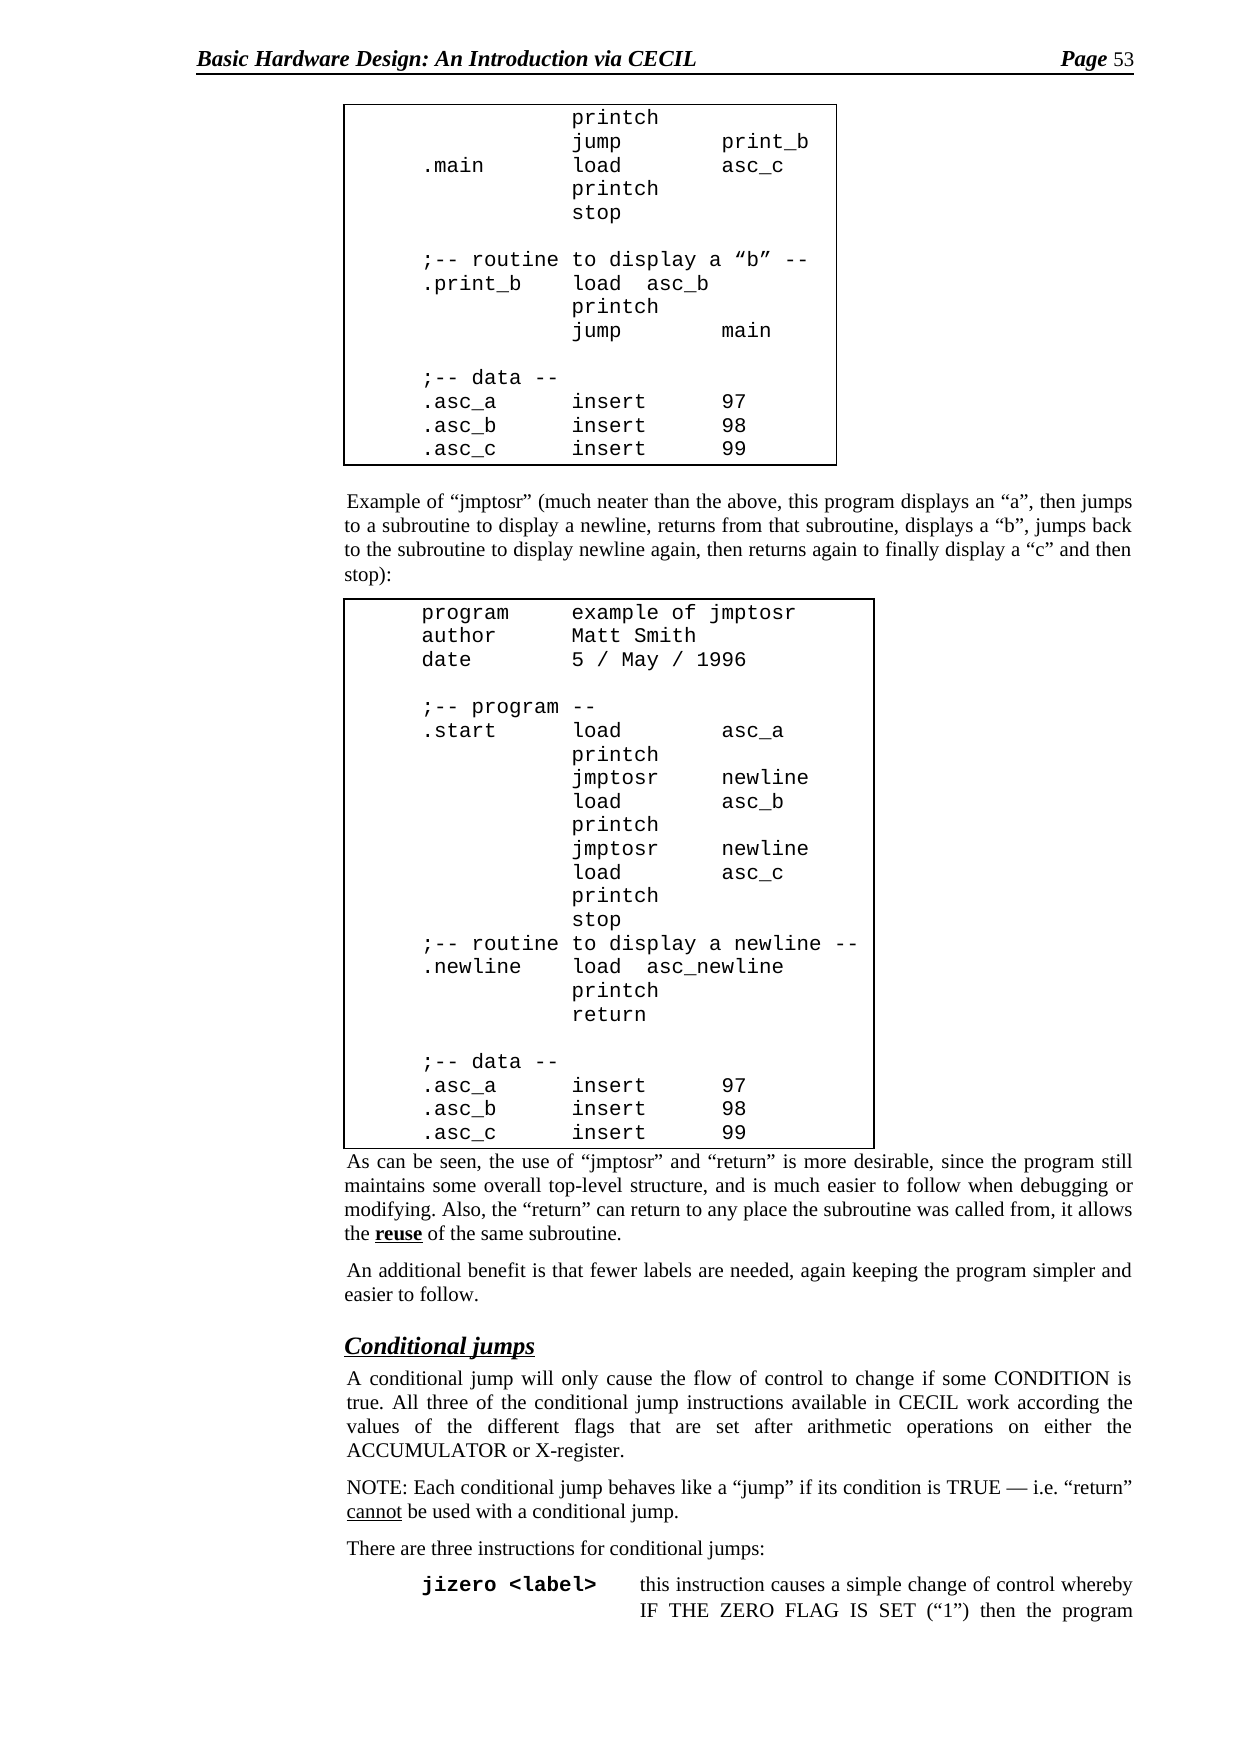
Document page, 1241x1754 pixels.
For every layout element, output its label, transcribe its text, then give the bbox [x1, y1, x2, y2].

text .asc_a insert 97 [345, 387, 836, 411]
text printch [345, 174, 836, 198]
text jmptosr newline [345, 834, 873, 858]
text printch [345, 293, 836, 316]
text There are three instructions for conditional jumps: [346, 1535, 1134, 1559]
text printch [345, 976, 873, 1000]
text .asc_b insert 98 [345, 411, 836, 435]
text jump main [345, 316, 836, 344]
text .asc_b insert 98 [345, 1094, 873, 1118]
text jump print_b [345, 127, 836, 151]
text .asc_a insert 97 [345, 1071, 873, 1094]
text .asc_c insert 99 [345, 435, 836, 464]
text printch [345, 740, 873, 763]
text ;-- data -- [345, 1047, 873, 1071]
text return [345, 1000, 873, 1027]
text ;-- data -- [345, 364, 836, 387]
text printch [345, 105, 836, 127]
text date 5 / May / 1996 [345, 645, 873, 673]
subtitle Conditional jumps [344, 1331, 1134, 1360]
text jmptosr newline [345, 763, 873, 787]
text stop [345, 905, 873, 929]
text .asc_c insert 99 [345, 1118, 873, 1148]
text printch [345, 882, 873, 905]
text author Matt Smith [345, 622, 873, 645]
text stop [345, 198, 836, 226]
text printch [345, 811, 873, 834]
text As can be seen, the use of “jmptosr” and “return” is more desirable, since the program still maintains some overall top-level structure, and is much easier to follow when debugging or modifying. Also, the “return” can return to any place the subroutine was called from, it allows the reuse of the same subroutine. [344, 1149, 1134, 1245]
text Example of “jmptosr” (much neater than the above, this program displays an “a”, then jumps to a subroutine to display a newline, returns from that subroutine, displays a “b”, jumps back to the subroutine to display newline again, then returns again to finally display a “c” and then stop): [344, 489, 1134, 586]
text .print_b load asc_b [345, 269, 836, 293]
text .main load asc_c [345, 151, 836, 174]
text load asc_b [345, 787, 873, 811]
text .start load asc_a [345, 716, 873, 740]
text program example of jmptosr [345, 600, 873, 622]
text ;-- routine to display a newline -- [345, 929, 873, 953]
text A conditional jump will only cause the flow of control to change if some CONDITION is true. All three of the conditional jump instructions available in CECIL work according the values of the different flags that are set after arithmetic operations on either the ACCUMULATOR or X-register. [346, 1366, 1134, 1462]
text ;-- program -- [345, 693, 873, 716]
text load asc_c [345, 858, 873, 882]
text NOTE: Each conditional jump behaves like a “jump” if its condition is TRUE — i.e. “return” cannot be used with a conditional jump. [346, 1475, 1134, 1523]
text An additional benefit is that fewer labels are needed, again keeping the program simpler and easier to follow. [344, 1258, 1134, 1306]
text ;-- routine to display a “b” -- [345, 246, 836, 269]
text .newline load asc_newline [345, 953, 873, 976]
